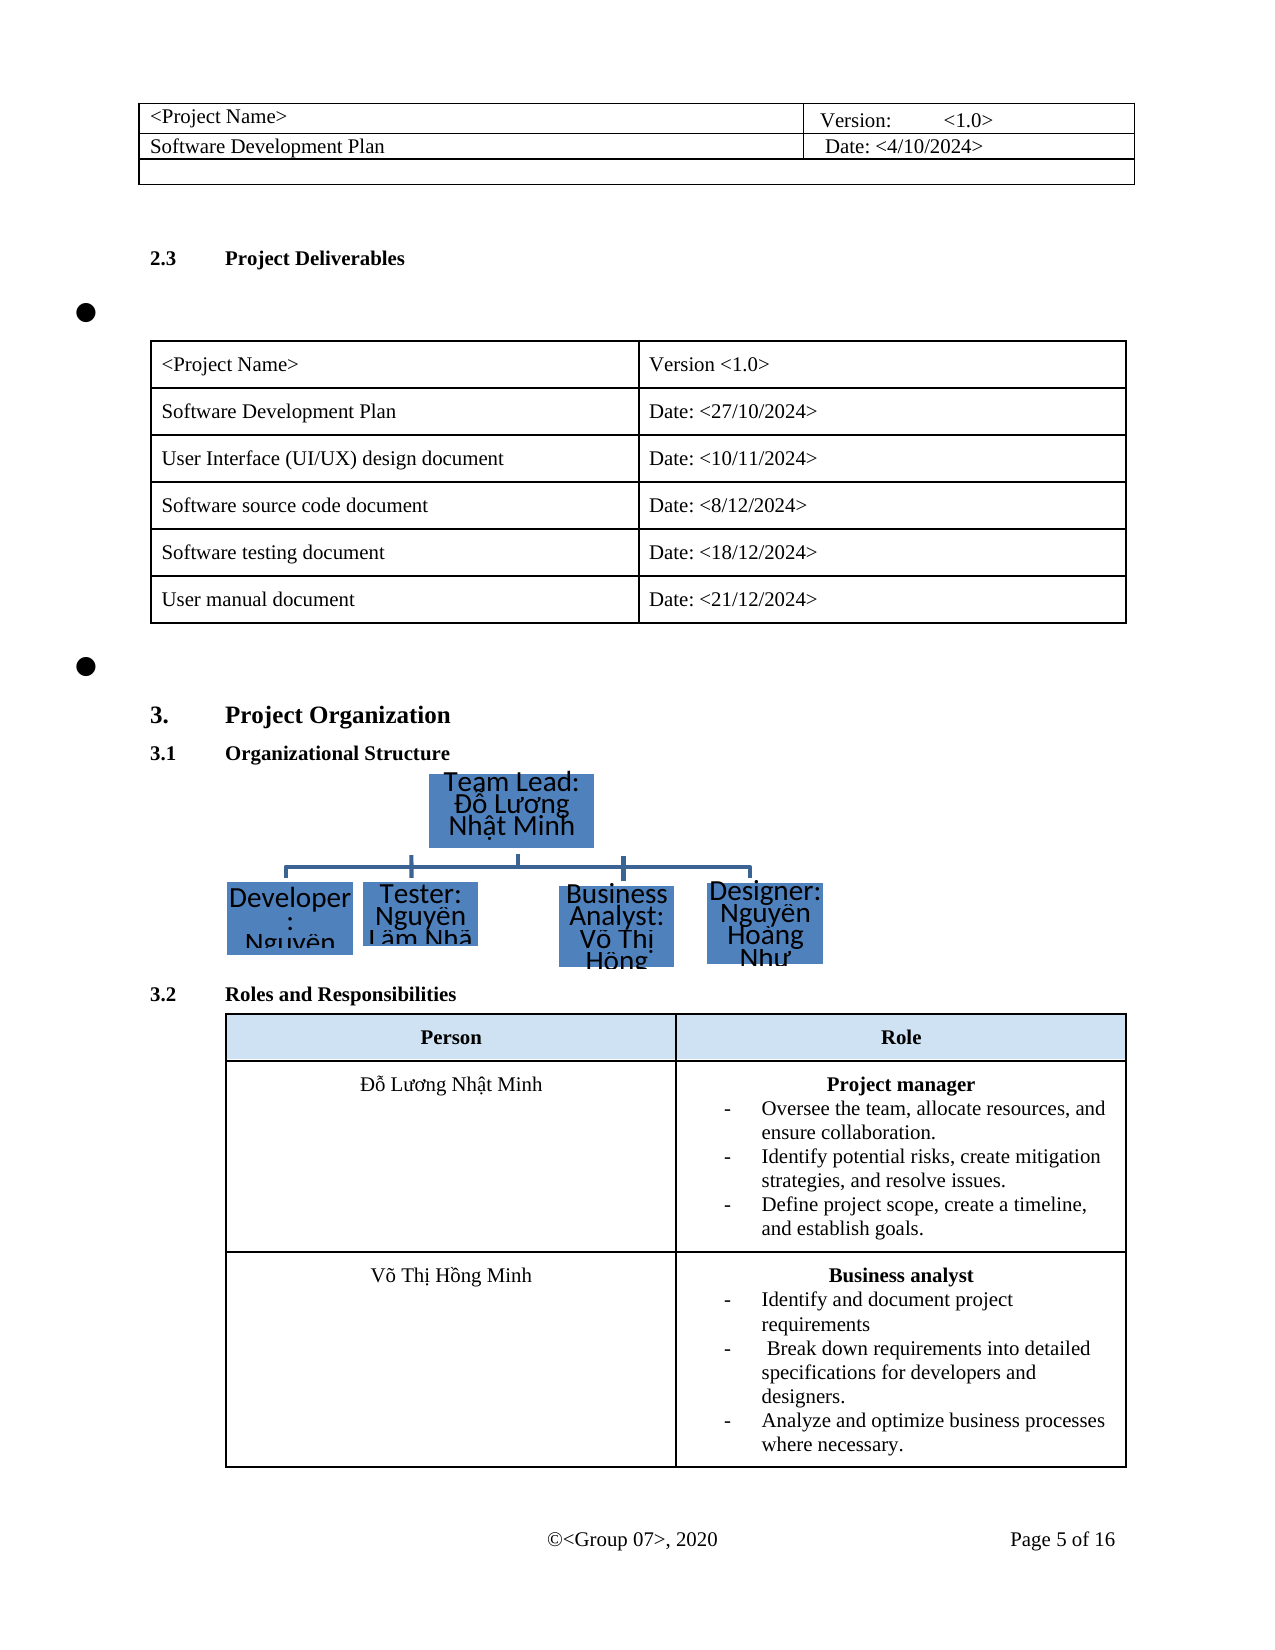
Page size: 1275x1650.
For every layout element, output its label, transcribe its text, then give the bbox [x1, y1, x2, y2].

subtitle Project Deliverables [150, 246, 1125, 270]
subtitle Project Organization [150, 700, 1125, 729]
subtitle Organizational Structure [150, 741, 1125, 765]
subtitle Roles and Responsibilities [150, 982, 1125, 1006]
